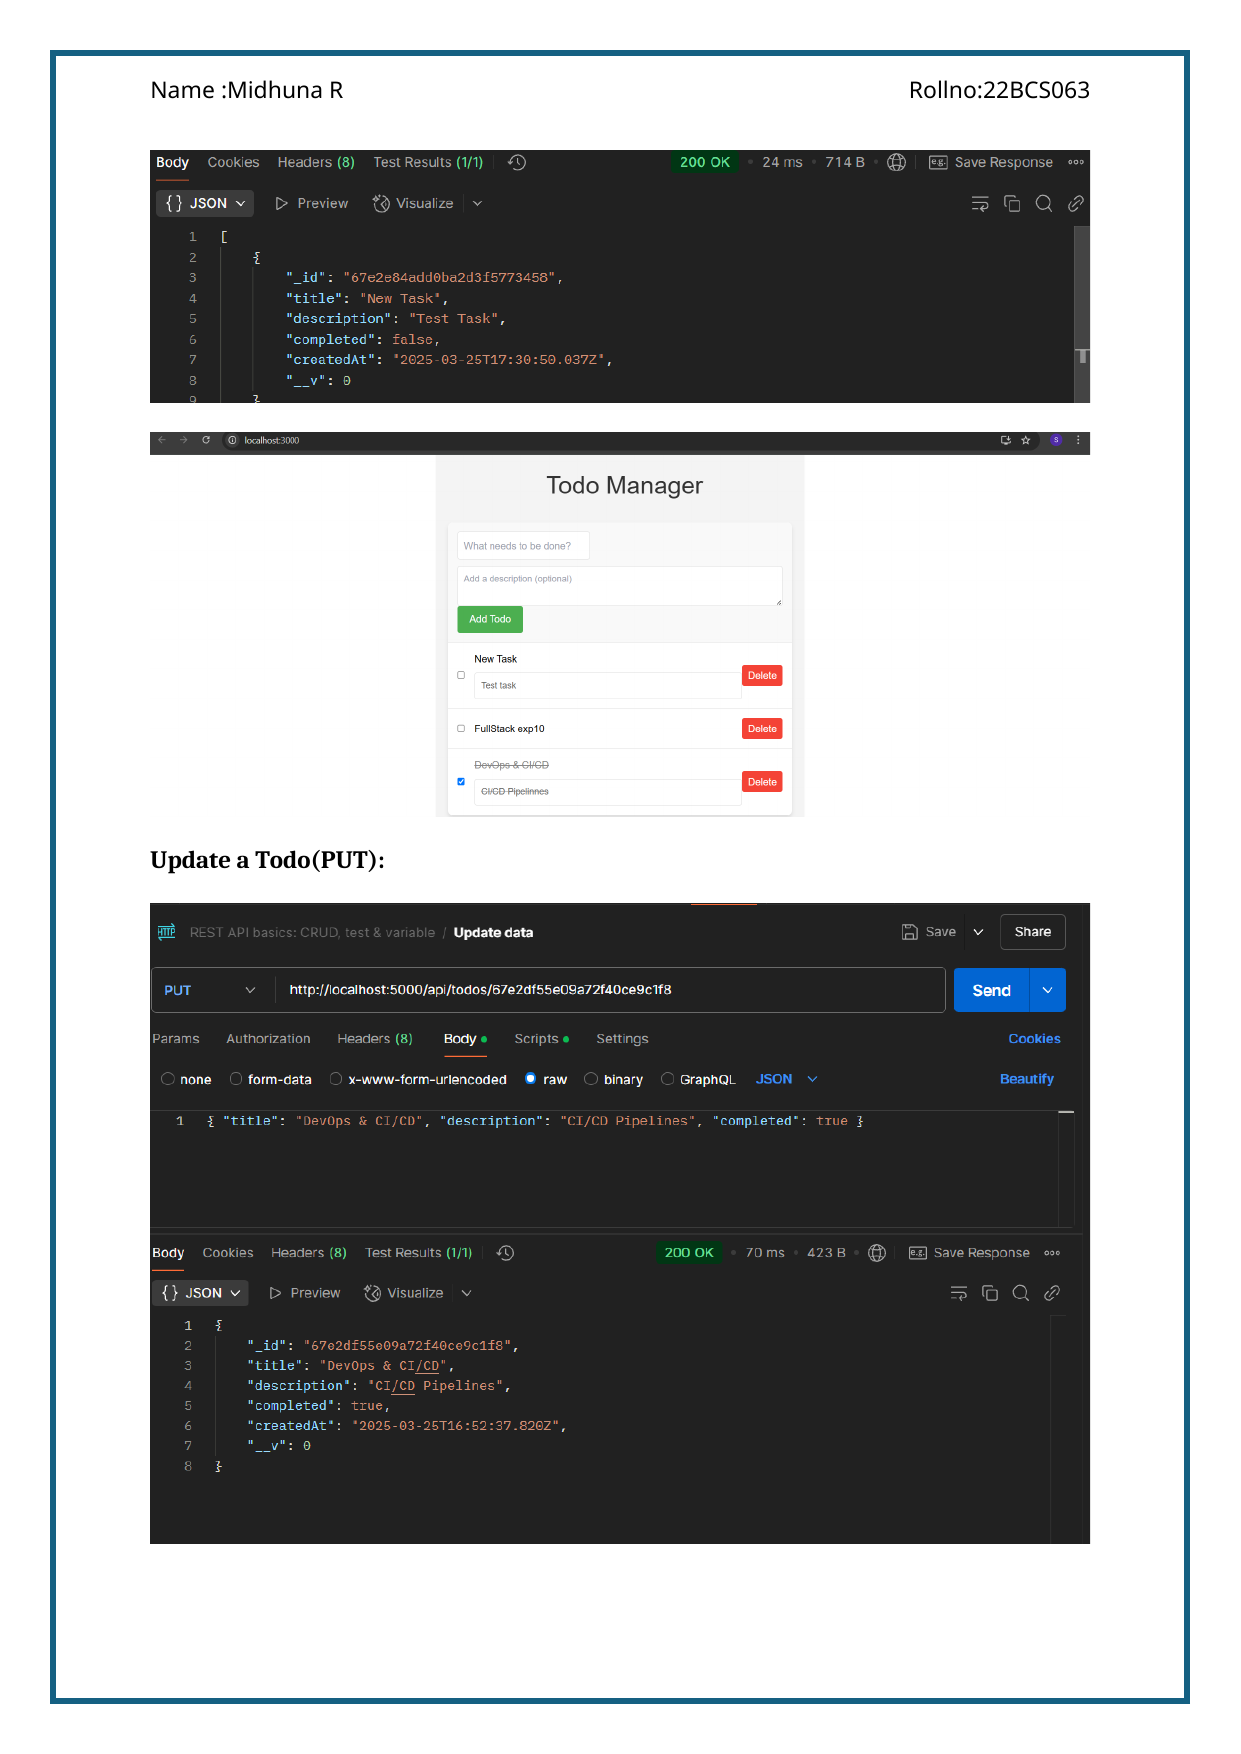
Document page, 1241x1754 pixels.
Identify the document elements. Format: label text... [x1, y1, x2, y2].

picture [150, 903, 1091, 1544]
text Update a Todo(PUT): [150, 846, 1090, 874]
picture [150, 432, 1091, 817]
picture [150, 150, 1091, 403]
